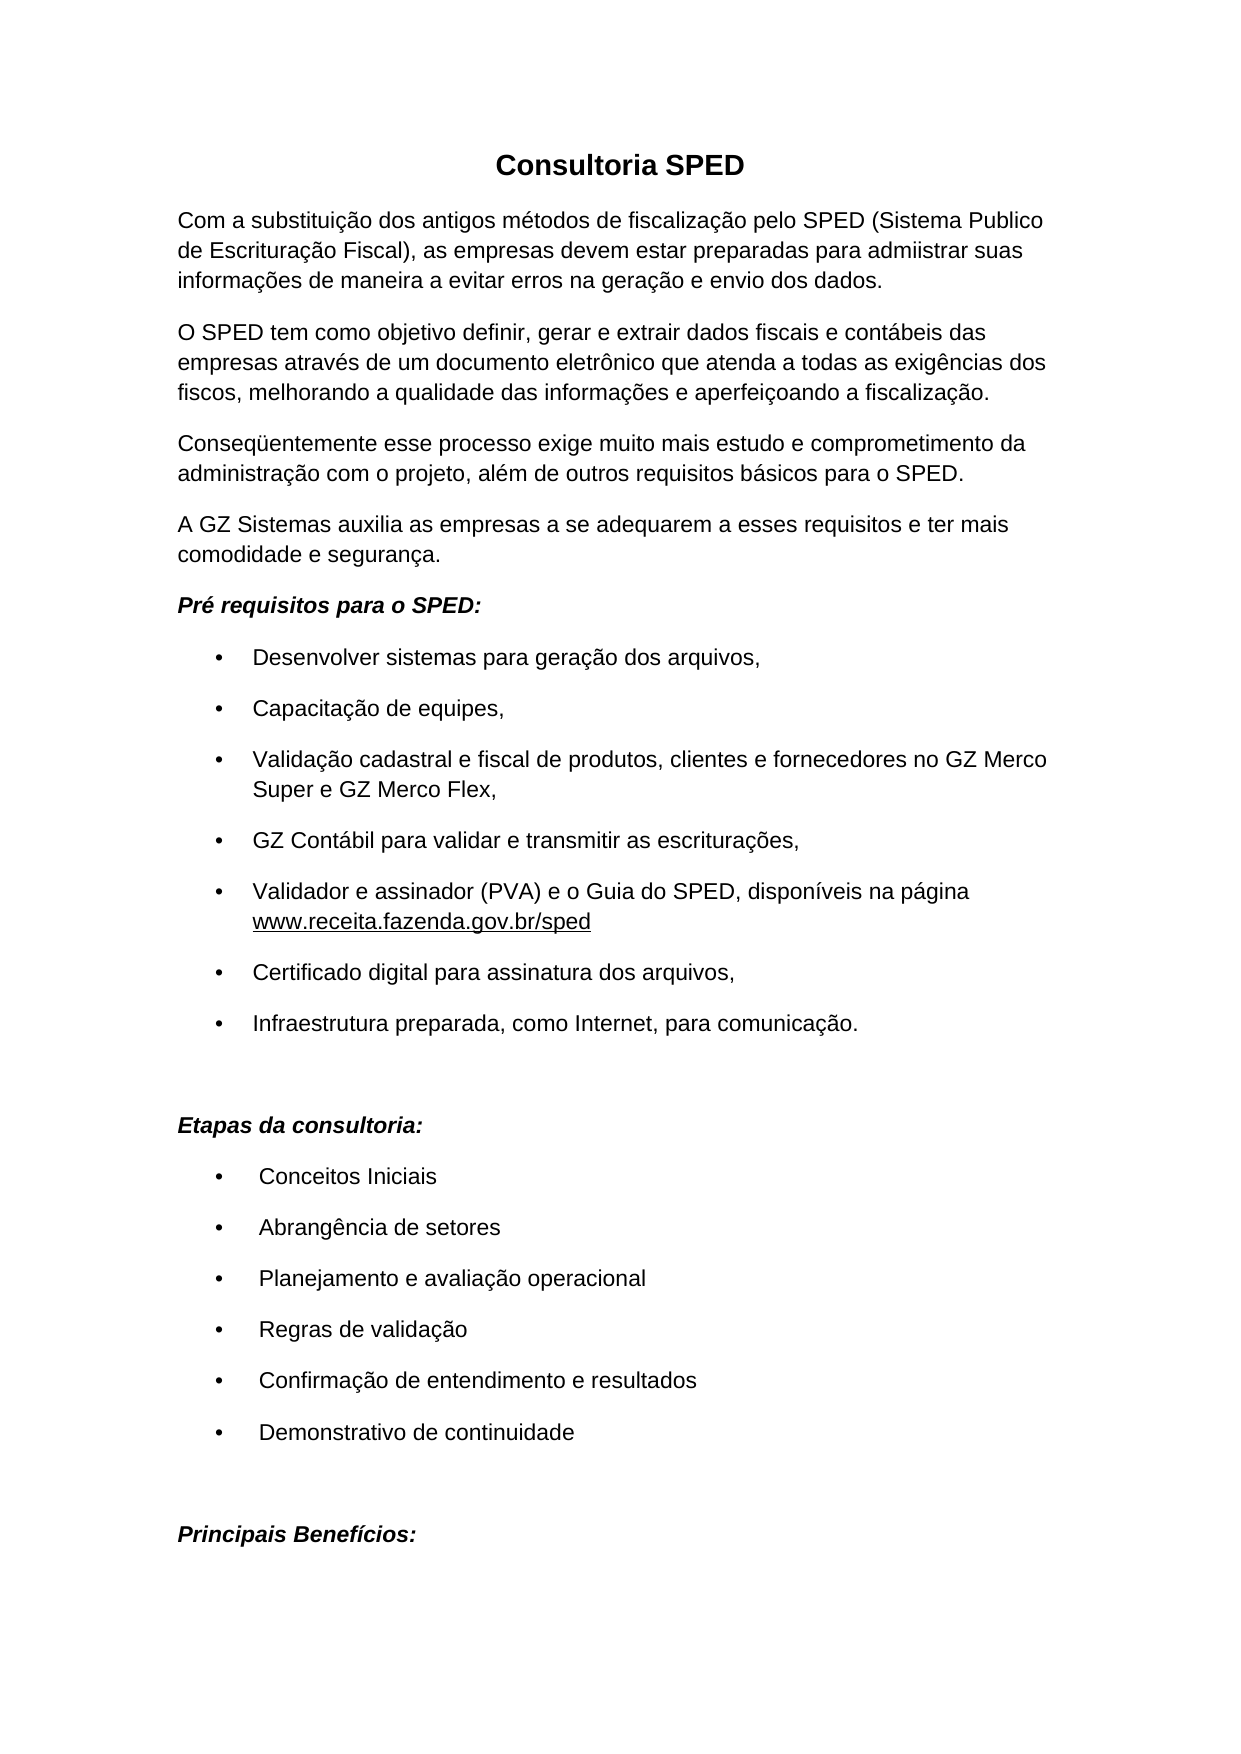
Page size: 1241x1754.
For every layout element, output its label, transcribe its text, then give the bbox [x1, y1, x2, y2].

list Planejamento e avaliação operacional [215, 1265, 1063, 1292]
text A GZ Sistemas auxilia as empresas a se adequarem a esses requisitos e ter mais comodidade e segurança. [177, 511, 1063, 568]
list Certificado digital para assinatura dos arquivos, [215, 959, 1063, 985]
list Validação cadastral e fiscal de produtos, clientes e fornecedores no GZ Merco Super e GZ Merco Flex, [215, 746, 1063, 802]
text Conseqüentemente esse processo exige muito mais estudo e comprometimento da administração com o projeto, além de outros requisitos básicos para o SPED. [177, 430, 1063, 486]
list Desenvolver sistemas para geração dos arquivos, [215, 643, 1063, 670]
list Validador e assinador (PVA) e o Guia do SPED, disponíveis na página www.receita.fazenda.gov.br/sped [215, 878, 1063, 934]
text Pré requisitos para o SPED: [177, 592, 1063, 619]
list Confirmação de entendimento e resultados [215, 1367, 1063, 1394]
text Principais Benefícios: [177, 1521, 1063, 1547]
list Infraestrutura preparada, como Internet, para comunicação. [215, 1010, 1063, 1036]
text Etapas da consultoria: [177, 1112, 1063, 1138]
list GZ Contábil para validar e transmitir as escriturações, [215, 827, 1063, 853]
text Consultoria SPED [177, 148, 1063, 181]
list Regras de validação [215, 1316, 1063, 1343]
list Conceitos Iniciais [215, 1163, 1063, 1189]
text O SPED tem como objetivo definir, gerar e extrair dados fiscais e contábeis das empresas através de um documento eletrônico que atenda a todas as exigências dos fiscos, melhorando a qualidade das informações e aperfeiçoando a fiscalização. [177, 318, 1063, 405]
list Abrangência de setores [215, 1214, 1063, 1241]
list Demonstrativo de continuidade [215, 1418, 1063, 1445]
list Capacitação de equipes, [215, 694, 1063, 721]
text Com a substituição dos antigos métodos de fiscalização pelo SPED (Sistema Publico de Escrituração Fiscal), as empresas devem estar preparadas para admiistrar suas informações de maneira a evitar erros na geração e envio dos dados. [177, 207, 1063, 294]
